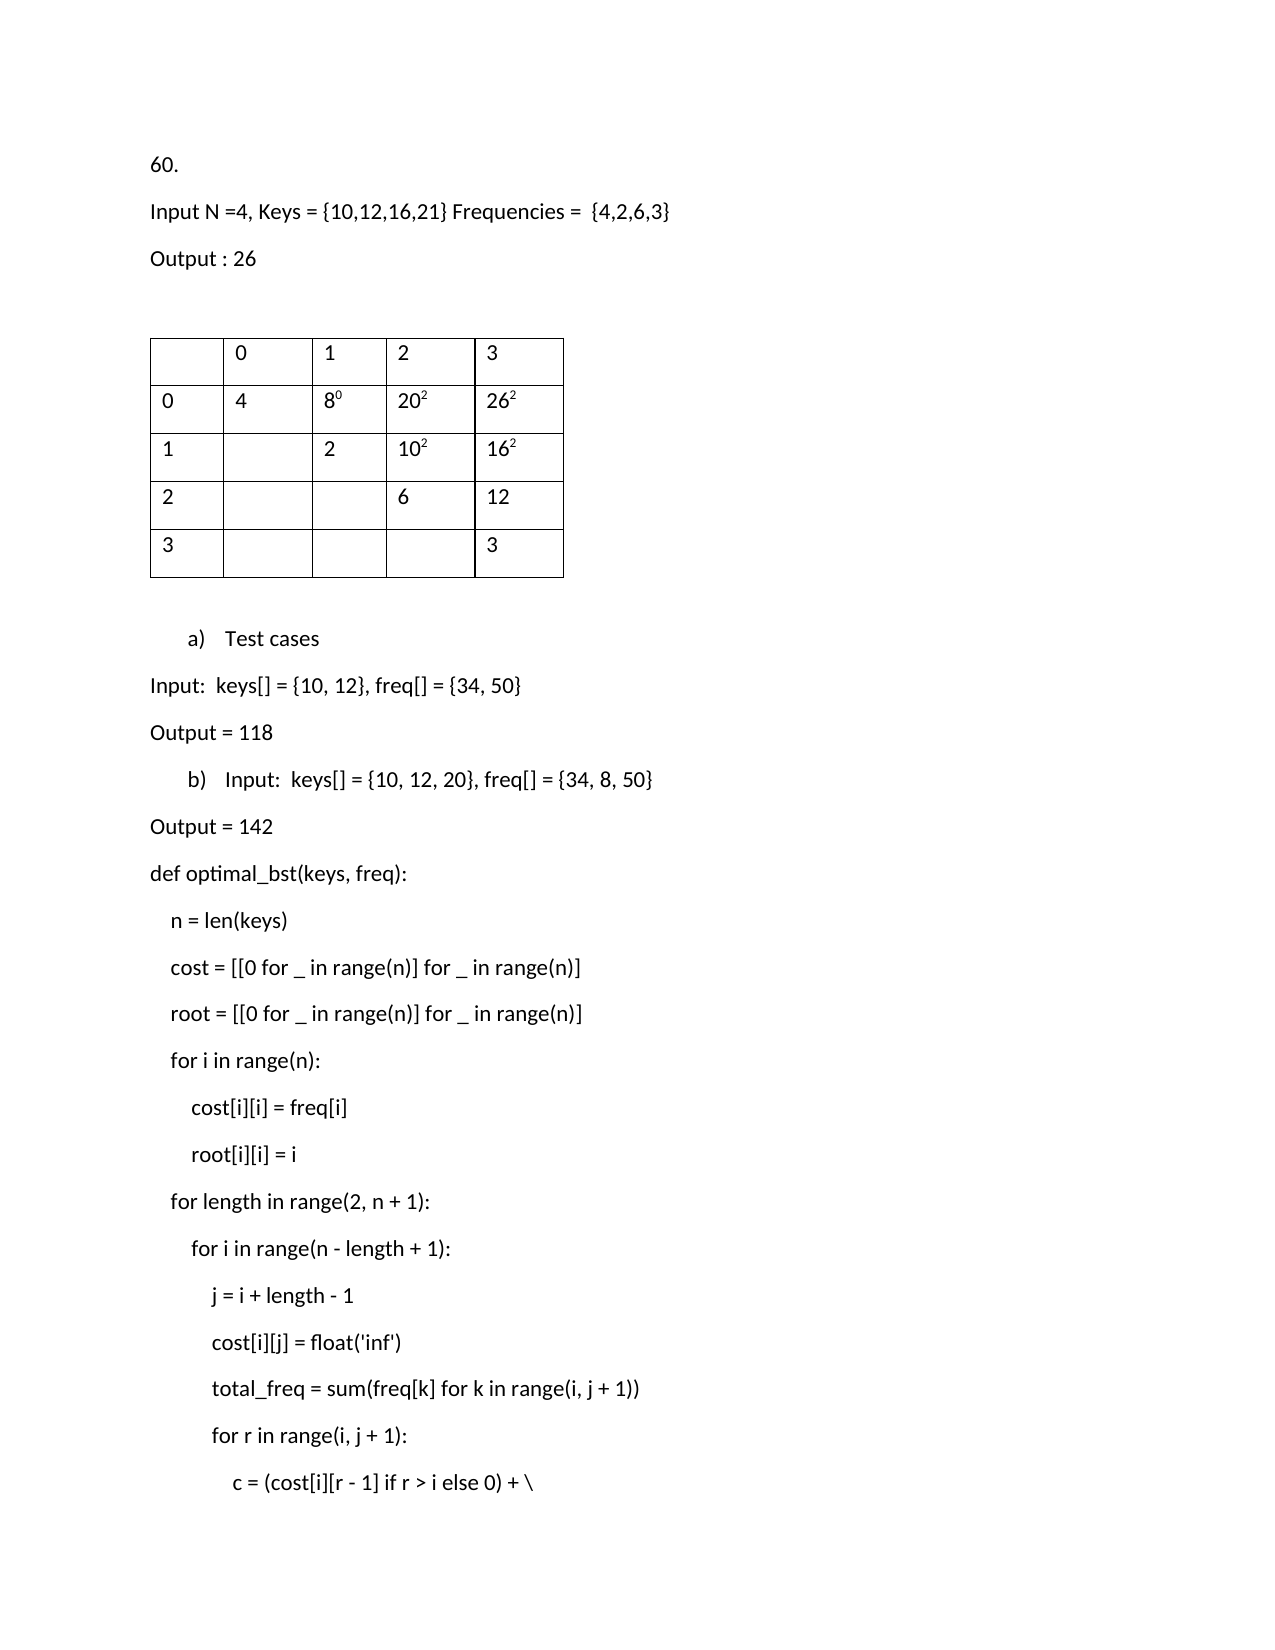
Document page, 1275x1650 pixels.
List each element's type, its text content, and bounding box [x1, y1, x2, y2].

table_cell 2 [151, 482, 223, 529]
text Output = 142 [150, 812, 1125, 840]
table_cell [224, 530, 312, 577]
table_cell 102 [387, 434, 474, 481]
table_cell 6 [387, 482, 474, 529]
text for i in range(n): [150, 1046, 1125, 1074]
text cost = [[0 for _ in range(n)] for _ in range(n)] [150, 953, 1125, 981]
table_header 0 [224, 339, 312, 385]
table_cell 12 [476, 482, 563, 529]
table_cell 4 [224, 386, 312, 433]
text total_freq = sum(freq[k] for k in range(i, j + 1)) [150, 1374, 1125, 1402]
table_cell [224, 434, 312, 481]
text Input: keys[] = {10, 12}, freq[] = {34, 50} [150, 671, 1125, 699]
table_header 3 [476, 339, 563, 385]
table_cell [224, 482, 312, 529]
text for r in range(i, j + 1): [150, 1421, 1125, 1449]
text root[i][i] = i [150, 1140, 1125, 1168]
text for i in range(n - length + 1): [150, 1234, 1125, 1262]
table_cell [387, 530, 474, 577]
list Test cases [187, 624, 1125, 652]
text 60. [150, 150, 1125, 178]
text cost[i][j] = float('inf') [150, 1328, 1125, 1356]
table_header 1 [313, 339, 386, 385]
table_cell 162 [476, 434, 563, 481]
table_cell 2 [313, 434, 386, 481]
table_cell 202 [387, 386, 474, 433]
text def optimal_bst(keys, freq): [150, 859, 1125, 887]
text Output : 26 [150, 244, 1125, 272]
text j = i + length - 1 [150, 1281, 1125, 1309]
table_cell 262 [476, 386, 563, 433]
text for length in range(2, n + 1): [150, 1187, 1125, 1215]
text n = len(keys) [150, 906, 1125, 934]
table_cell 0 [151, 386, 223, 433]
list Input: keys[] = {10, 12, 20}, freq[] = {34, 8, 50} [187, 765, 1125, 793]
table_cell 3 [151, 530, 223, 577]
table_header [151, 339, 223, 385]
table_cell [313, 530, 386, 577]
text cost[i][i] = freq[i] [150, 1093, 1125, 1121]
table_cell [313, 482, 386, 529]
text root = [[0 for _ in range(n)] for _ in range(n)] [150, 999, 1125, 1027]
text Output = 118 [150, 718, 1125, 746]
text c = (cost[i][r - 1] if r > i else 0) + \ [150, 1468, 1125, 1496]
table_cell 80 [313, 386, 386, 433]
table_cell 1 [151, 434, 223, 481]
table_header 2 [387, 339, 474, 385]
text Input N =4, Keys = {10,12,16,21} Frequencies = {4,2,6,3} [150, 197, 1125, 225]
table_cell 3 [476, 530, 563, 577]
